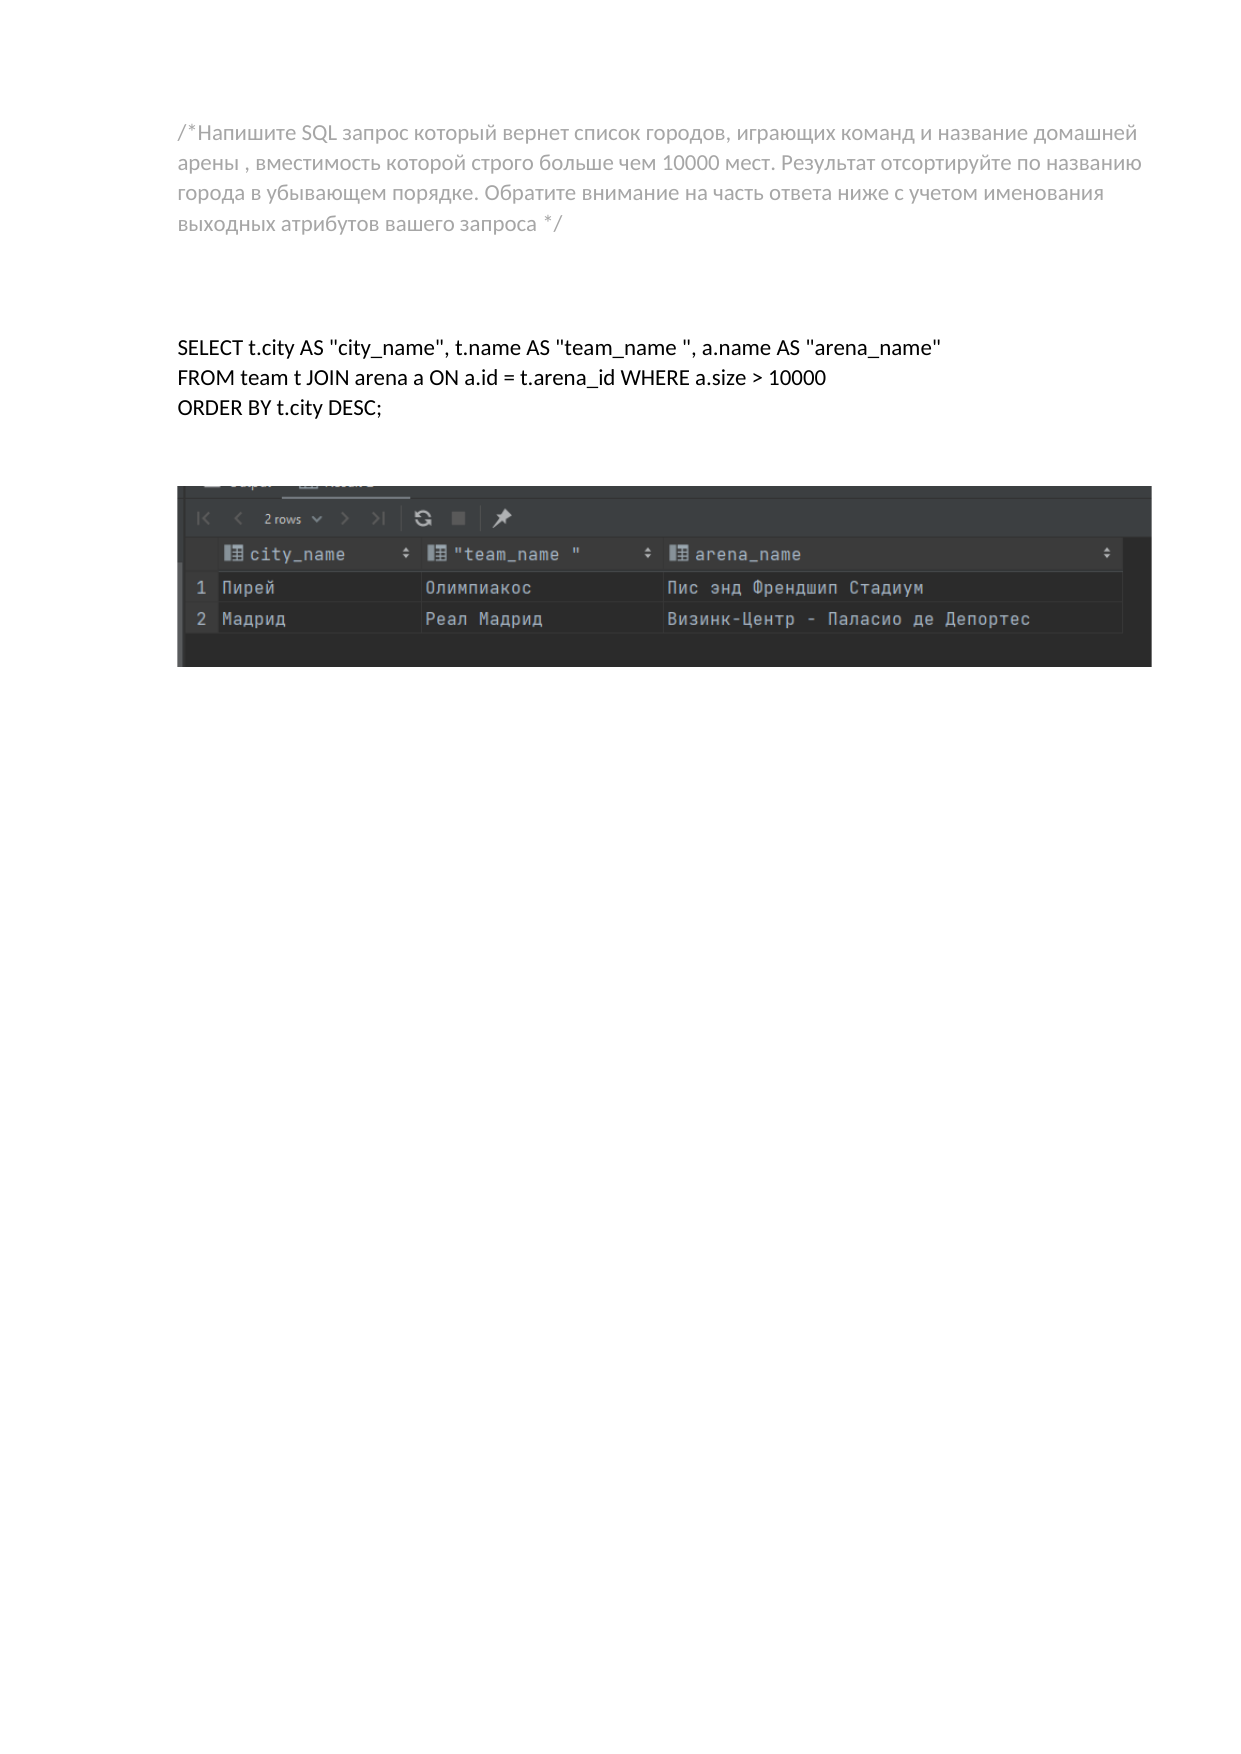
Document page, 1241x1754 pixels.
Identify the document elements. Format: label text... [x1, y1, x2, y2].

text SELECT t.city AS "city_name", t.name AS "team_name ", a.name AS "arena_name" FROM team t JOIN arena a ON a.id = t.arena_id WHERE a.size > 10000 ORDER BY t.city DESC; [177, 302, 1152, 421]
picture [177, 486, 1152, 667]
text /*Напишите SQL запрос который вернет список городов, играющих команд и название домашней арены , вместимость которой строго больше чем 10000 мест. Результат отсортируйте по названию города в убывающем порядке. Обратите внимание на часть ответа ниже с учетом именования выходных атрибутов вашего запроса */ [177, 118, 1152, 237]
